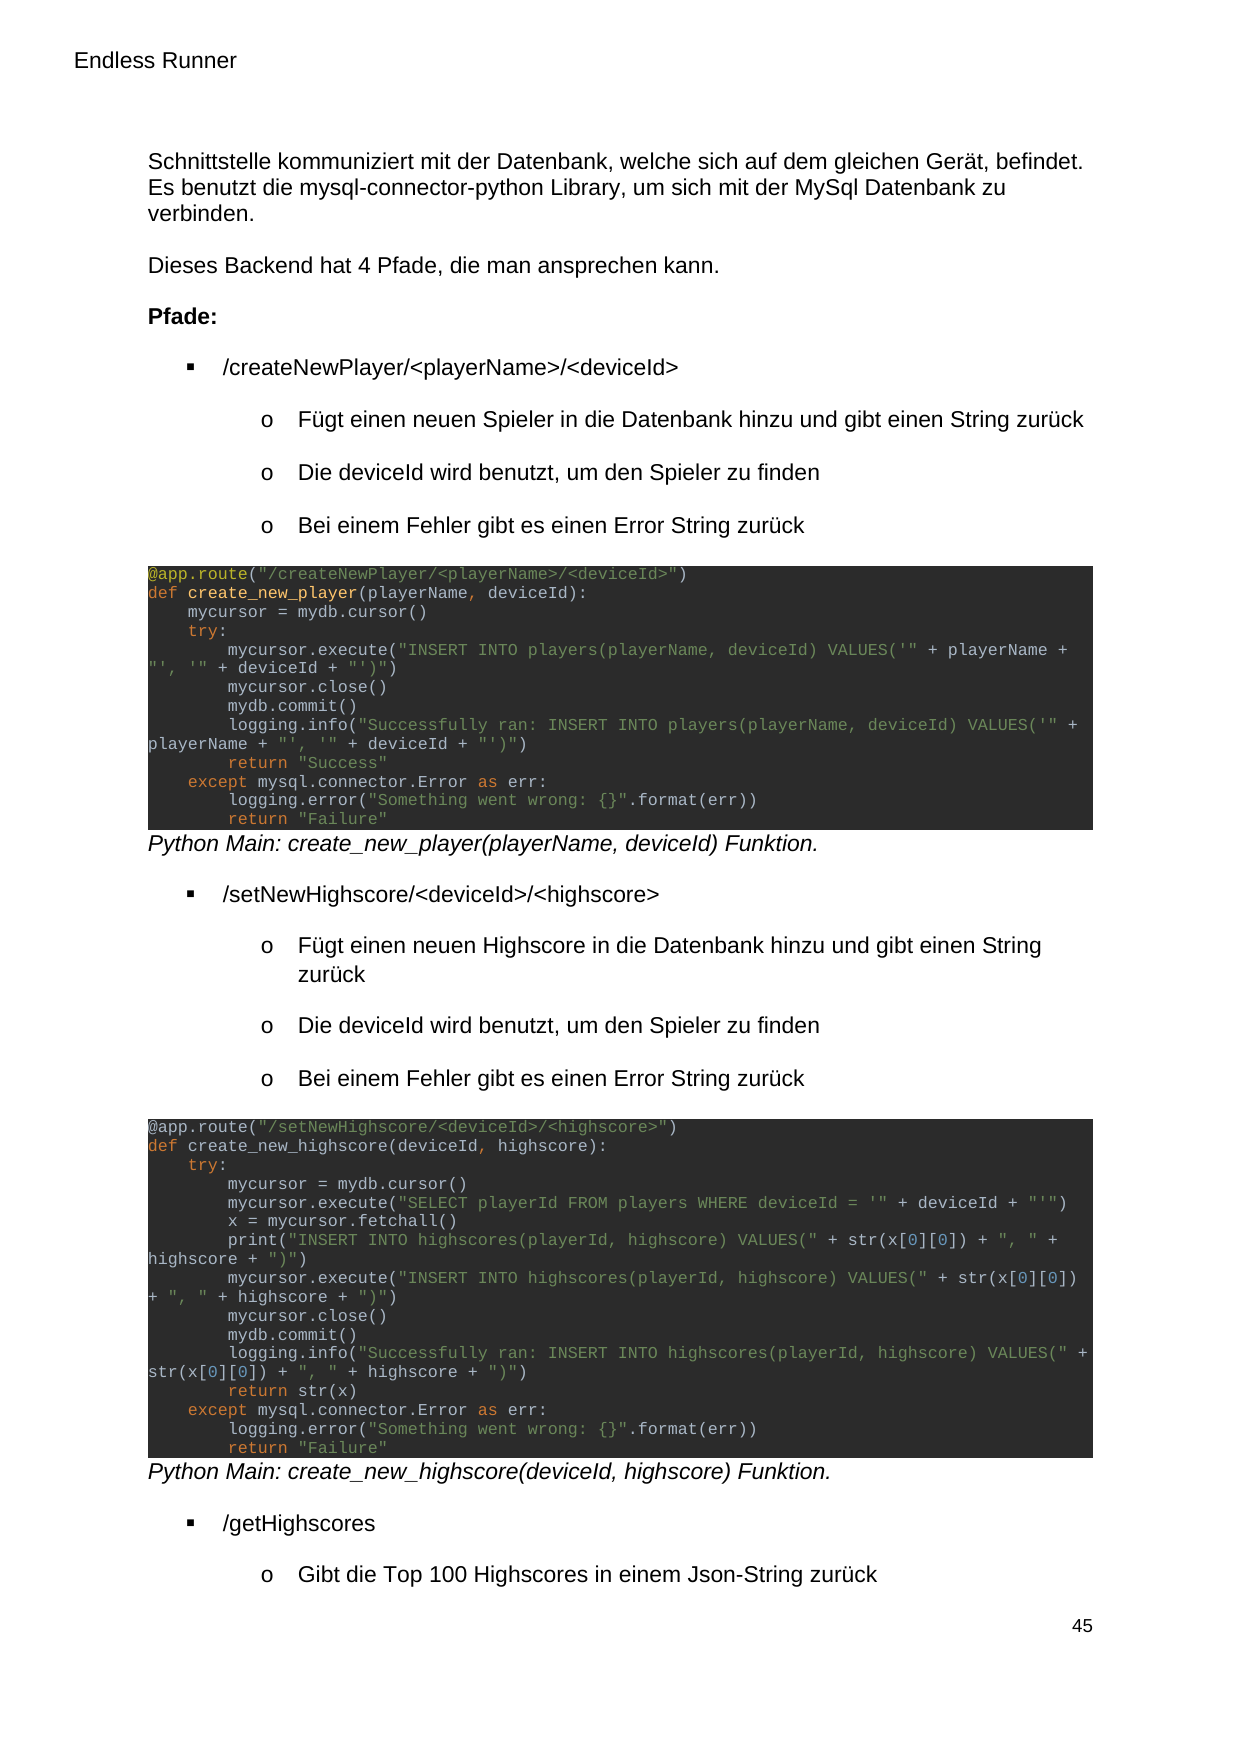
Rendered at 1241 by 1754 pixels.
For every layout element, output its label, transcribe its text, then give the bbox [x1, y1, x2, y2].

list Fügt einen neuen Highscore in die Datenbank hinzu und gibt einen String zurück [260, 932, 1093, 987]
list Gibt die Top 100 Highscores in einem Json-String zurück [260, 1561, 1093, 1589]
list Bei einem Fehler gibt es einen Error String zurück [260, 512, 1093, 541]
text @app.route("/setNewHighscore/<deviceId>/<highscore>") def create_new_highscore(deviceId, highscore): try: mycursor = mydb.cursor() mycursor.execute("SELECT playerId FROM players WHERE deviceId = '" + deviceId + "'") x = mycursor.fetchall() print("INSERT INTO highscores(playerId, highscore) VALUES(" + str(x[0][0]) + ", " + highscore + ")") mycursor.execute("INSERT INTO highscores(playerId, highscore) VALUES(" + str(x[0][0]) + ", " + highscore + ")") mycursor.close() mydb.commit() logging.info("Successfully ran: INSERT INTO highscores(playerId, highscore) VALUES(" + str(x[0][0]) + ", " + highscore + ")") return str(x) except mysql.connector.Error as err: logging.error("Something went wrong: {}".format(err)) return "Failure" [148, 1119, 1093, 1458]
list Fügt einen neuen Spieler in die Datenbank hinzu und gibt einen String zurück [260, 406, 1093, 434]
text Dieses Backend hat 4 Pfade, die man ansprechen kann. [148, 252, 1093, 278]
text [148, 148, 1093, 227]
text Python Main: create_new_highscore(deviceId, highscore) Funktion. [148, 1458, 1093, 1484]
list Die deviceId wird benutzt, um den Spieler zu finden [260, 1012, 1093, 1040]
list Bei einem Fehler gibt es einen Error String zurück [260, 1065, 1093, 1094]
list /getHighscores [185, 1509, 1093, 1536]
list Die deviceId wird benutzt, um den Spieler zu finden [260, 459, 1093, 487]
list /setNewHighscore/<deviceId>/<highscore> [185, 881, 1093, 907]
text @app.route("/createNewPlayer/<playerName>/<deviceId>") def create_new_player(playerName, deviceId): mycursor = mydb.cursor() try: mycursor.execute("INSERT INTO players(playerName, deviceId) VALUES('" + playerName + "', '" + deviceId + "')") mycursor.close() mydb.commit() logging.info("Successfully ran: INSERT INTO players(playerName, deviceId) VALUES('" + playerName + "', '" + deviceId + "')") return "Success" except mysql.connector.Error as err: logging.error("Something went wrong: {}".format(err)) return "Failure" [148, 566, 1093, 830]
text Python Main: create_new_player(playerName, deviceId) Funktion. [148, 830, 1093, 856]
list /createNewPlayer/<playerName>/<deviceId> [185, 354, 1093, 381]
text Pfade: [148, 303, 1093, 329]
